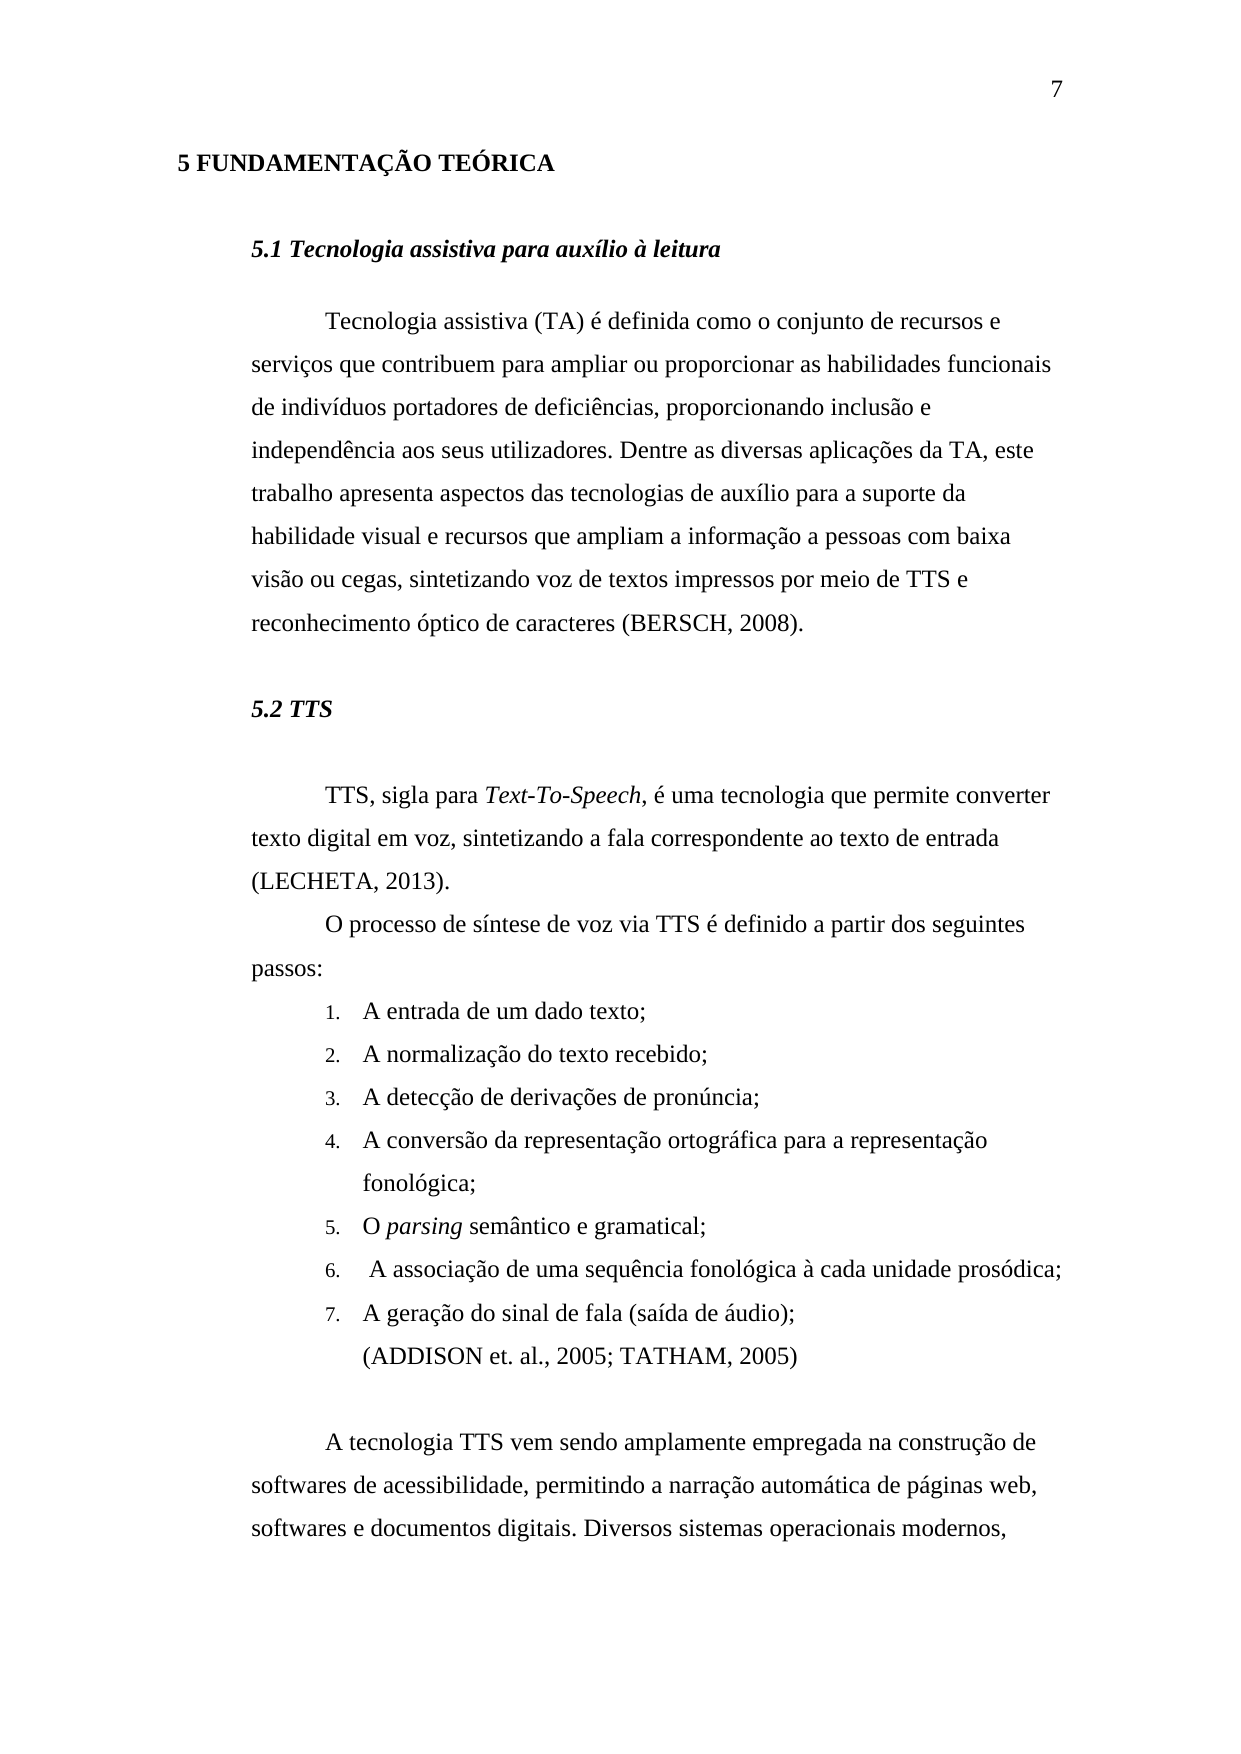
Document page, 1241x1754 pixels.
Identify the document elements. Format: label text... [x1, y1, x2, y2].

text TTS, sigla para Text-To-Speech, é uma tecnologia que permite converter texto digital em voz, sintetizando a fala correspondente ao texto de entrada (LECHETA, 2013). [251, 780, 1063, 895]
list A entrada de um dado texto; [325, 996, 1063, 1024]
list O parsing semântico e gramatical; [325, 1211, 1063, 1240]
list (ADDISON et. al., 2005; TATHAM, 2005) [362, 1341, 1063, 1369]
list A geração do sinal de fala (saída de áudio); [325, 1298, 1063, 1326]
text O processo de síntese de voz via TTS é definido a partir dos seguintes passos: [251, 909, 1063, 981]
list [251, 1427, 1063, 1542]
list A normalização do texto recebido; [325, 1039, 1063, 1068]
subtitle 5.2 TTS [177, 694, 1063, 723]
list A detecção de derivações de pronúncia; [325, 1082, 1063, 1111]
subtitle 5 FUNDAMENTAÇÃO TEÓRICA [177, 148, 1063, 176]
text Tecnologia assistiva (TA) é definida como o conjunto de recursos e serviços que contribuem para ampliar ou proporcionar as habilidades funcionais de indivíduos portadores de deficiências, proporcionando inclusão e independência aos seus utilizadores. Dentre as diversas aplicações da TA, este trabalho apresenta aspectos das tecnologias de auxílio para a suporte da habilidade visual e recursos que ampliam a informação a pessoas com baixa visão ou cegas, sintetizando voz de textos impressos por meio de TTS e reconhecimento óptico de caracteres (BERSCH, 2008). [251, 306, 1063, 636]
list A conversão da representação ortográfica para a representação fonológica; [325, 1125, 1063, 1197]
subtitle 5.1 Tecnologia assistiva para auxílio à leitura [177, 234, 1063, 263]
list A associação de uma sequência fonológica à cada unidade prosódica; [325, 1254, 1063, 1283]
